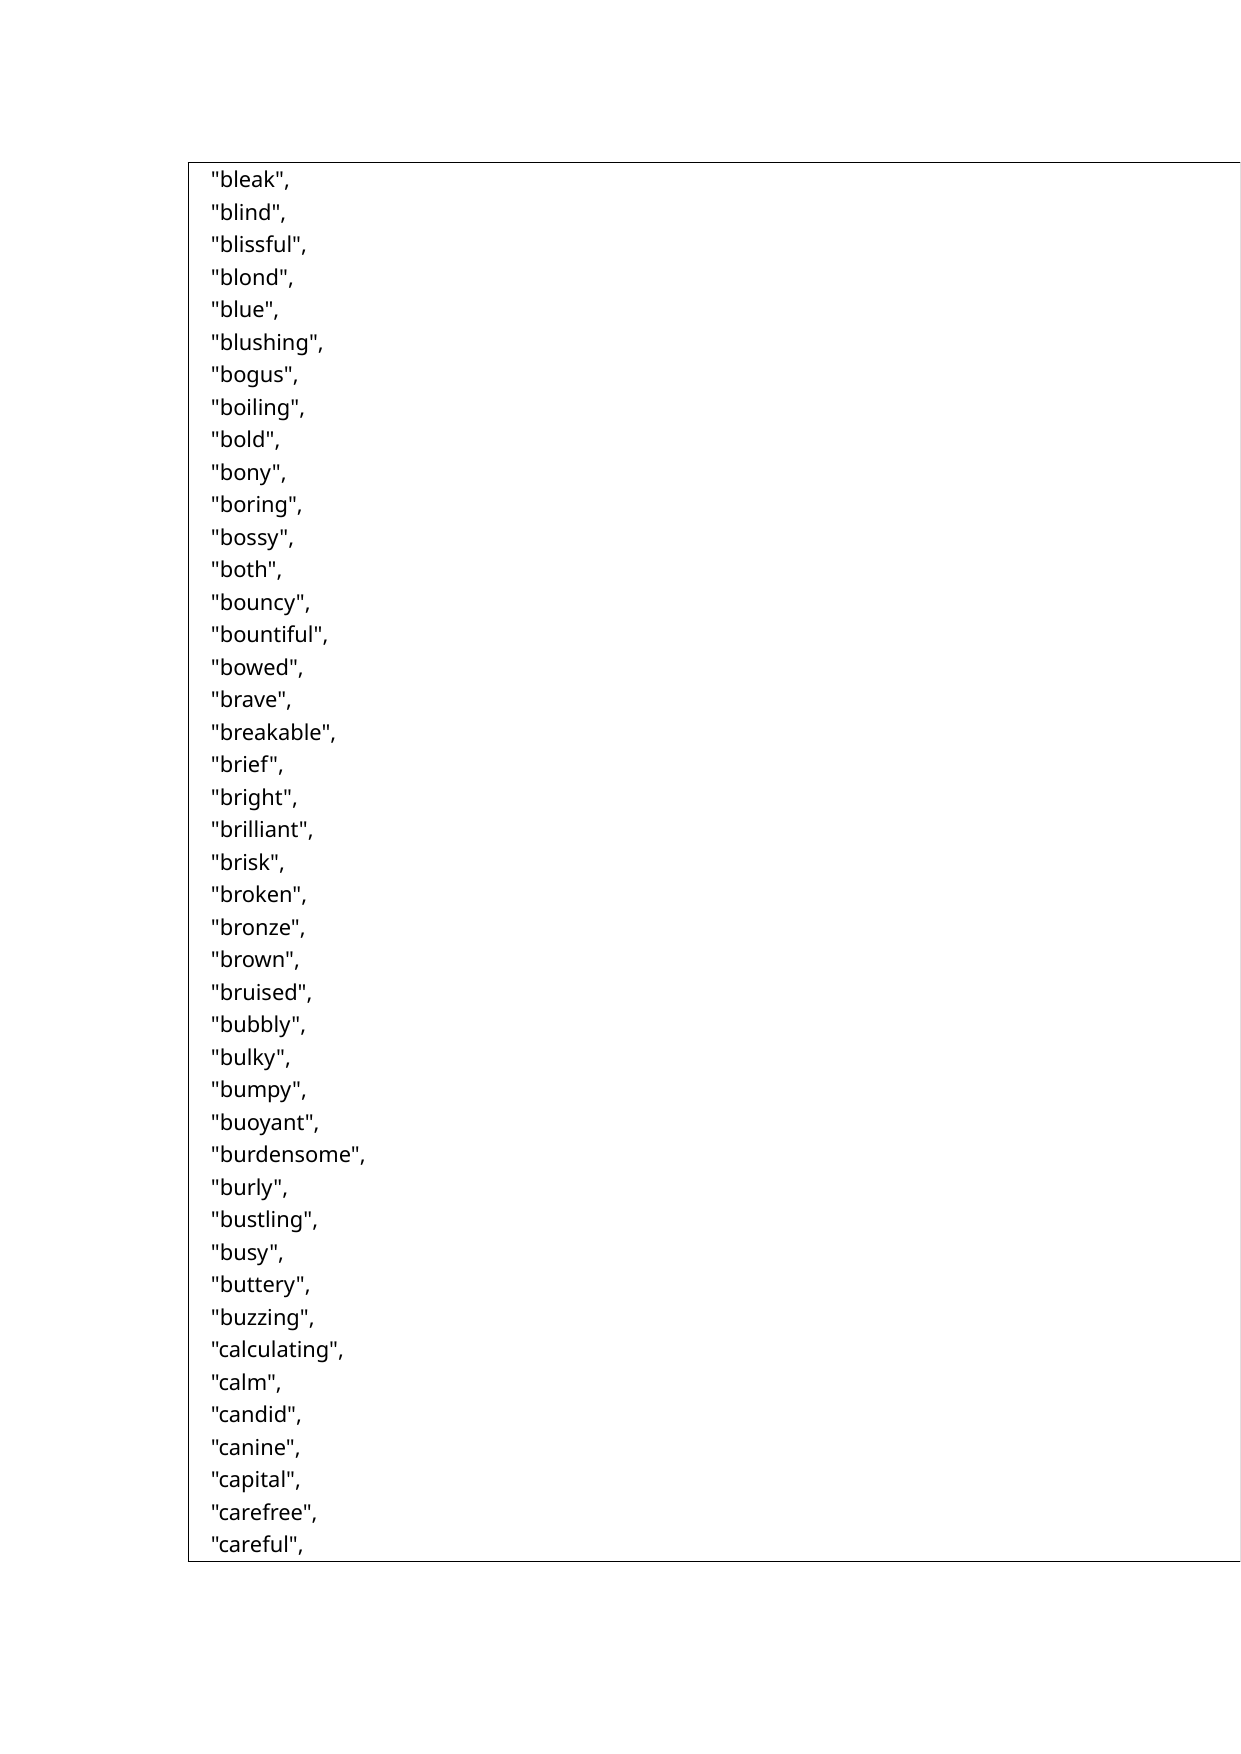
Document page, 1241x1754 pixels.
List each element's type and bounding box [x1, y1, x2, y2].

table_header [189, 163, 1240, 1561]
